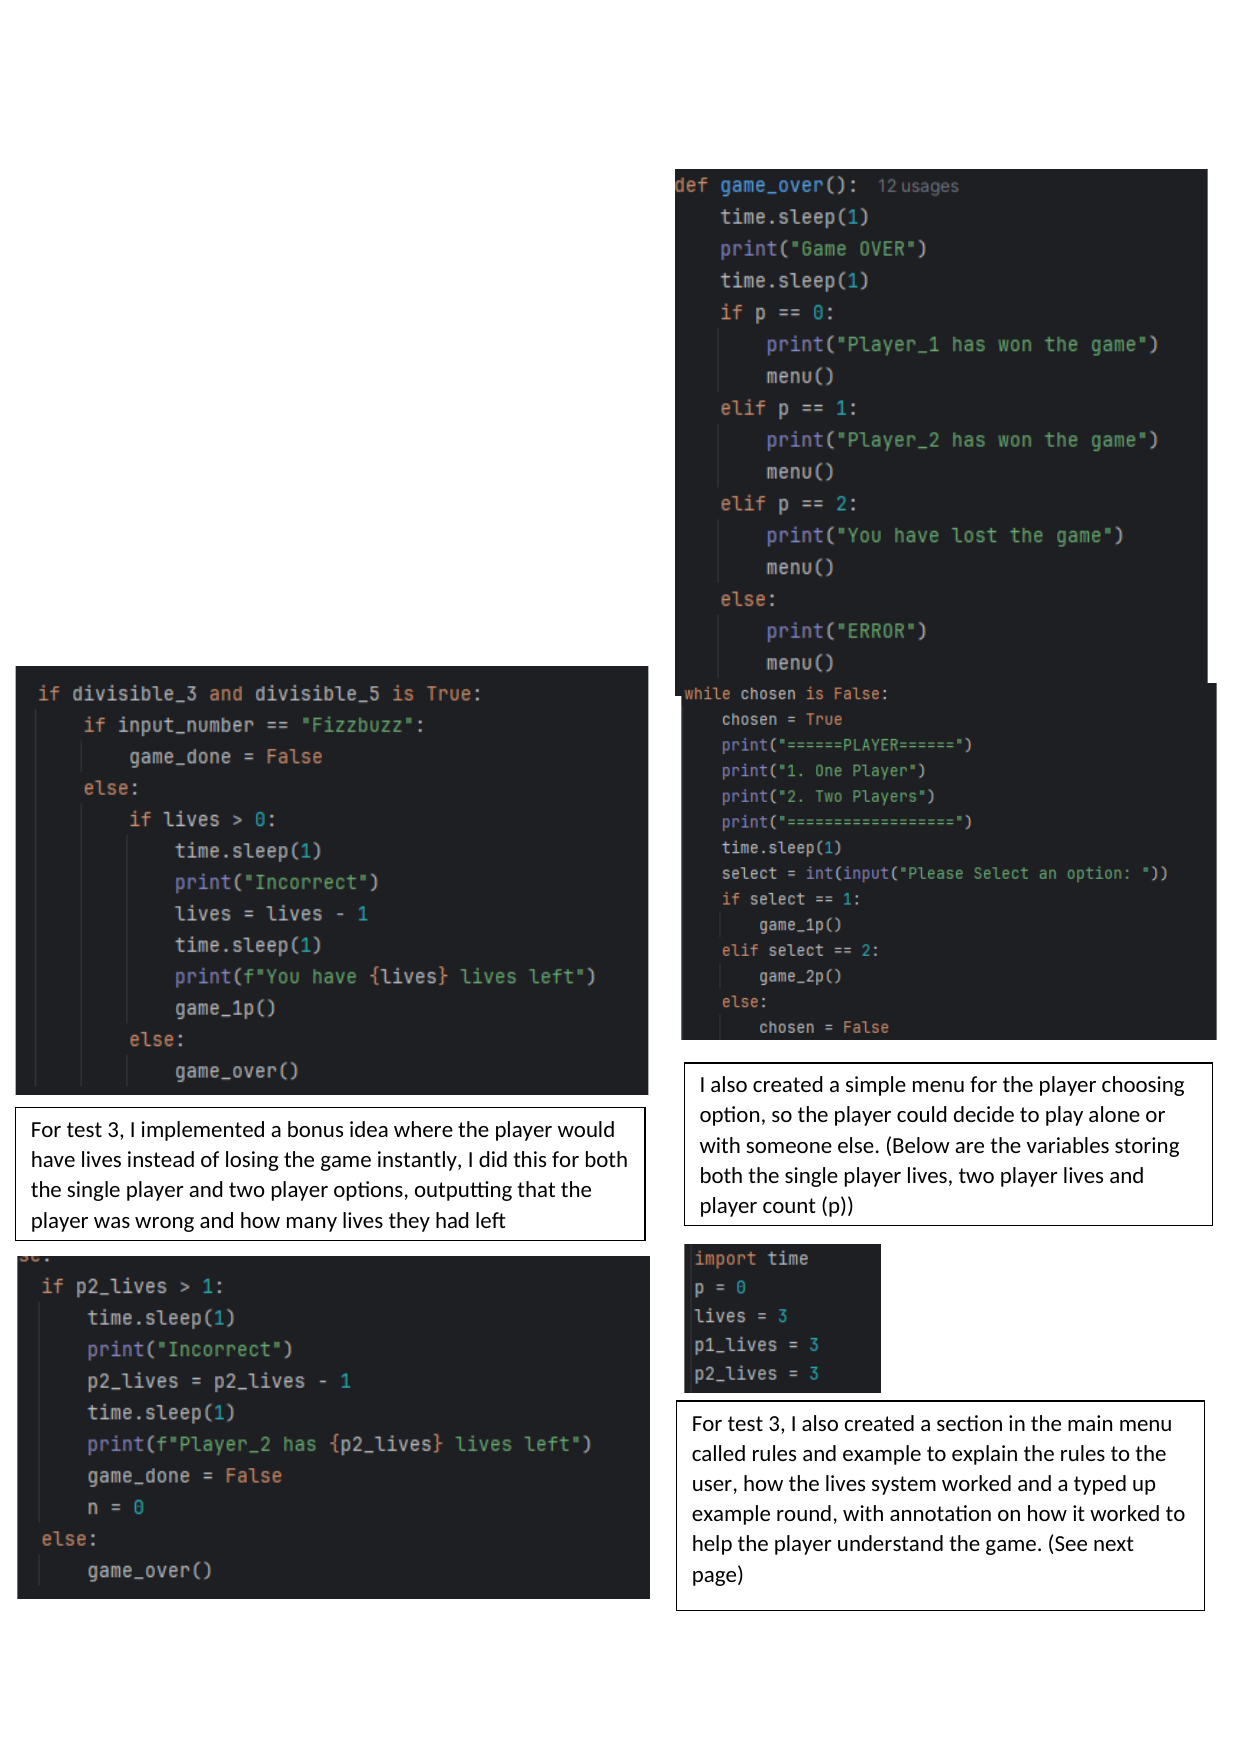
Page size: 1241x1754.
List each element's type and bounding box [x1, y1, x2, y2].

picture [15, 666, 649, 1095]
picture [675, 169, 1217, 1040]
picture [17, 1256, 650, 1599]
picture [684, 1244, 881, 1393]
